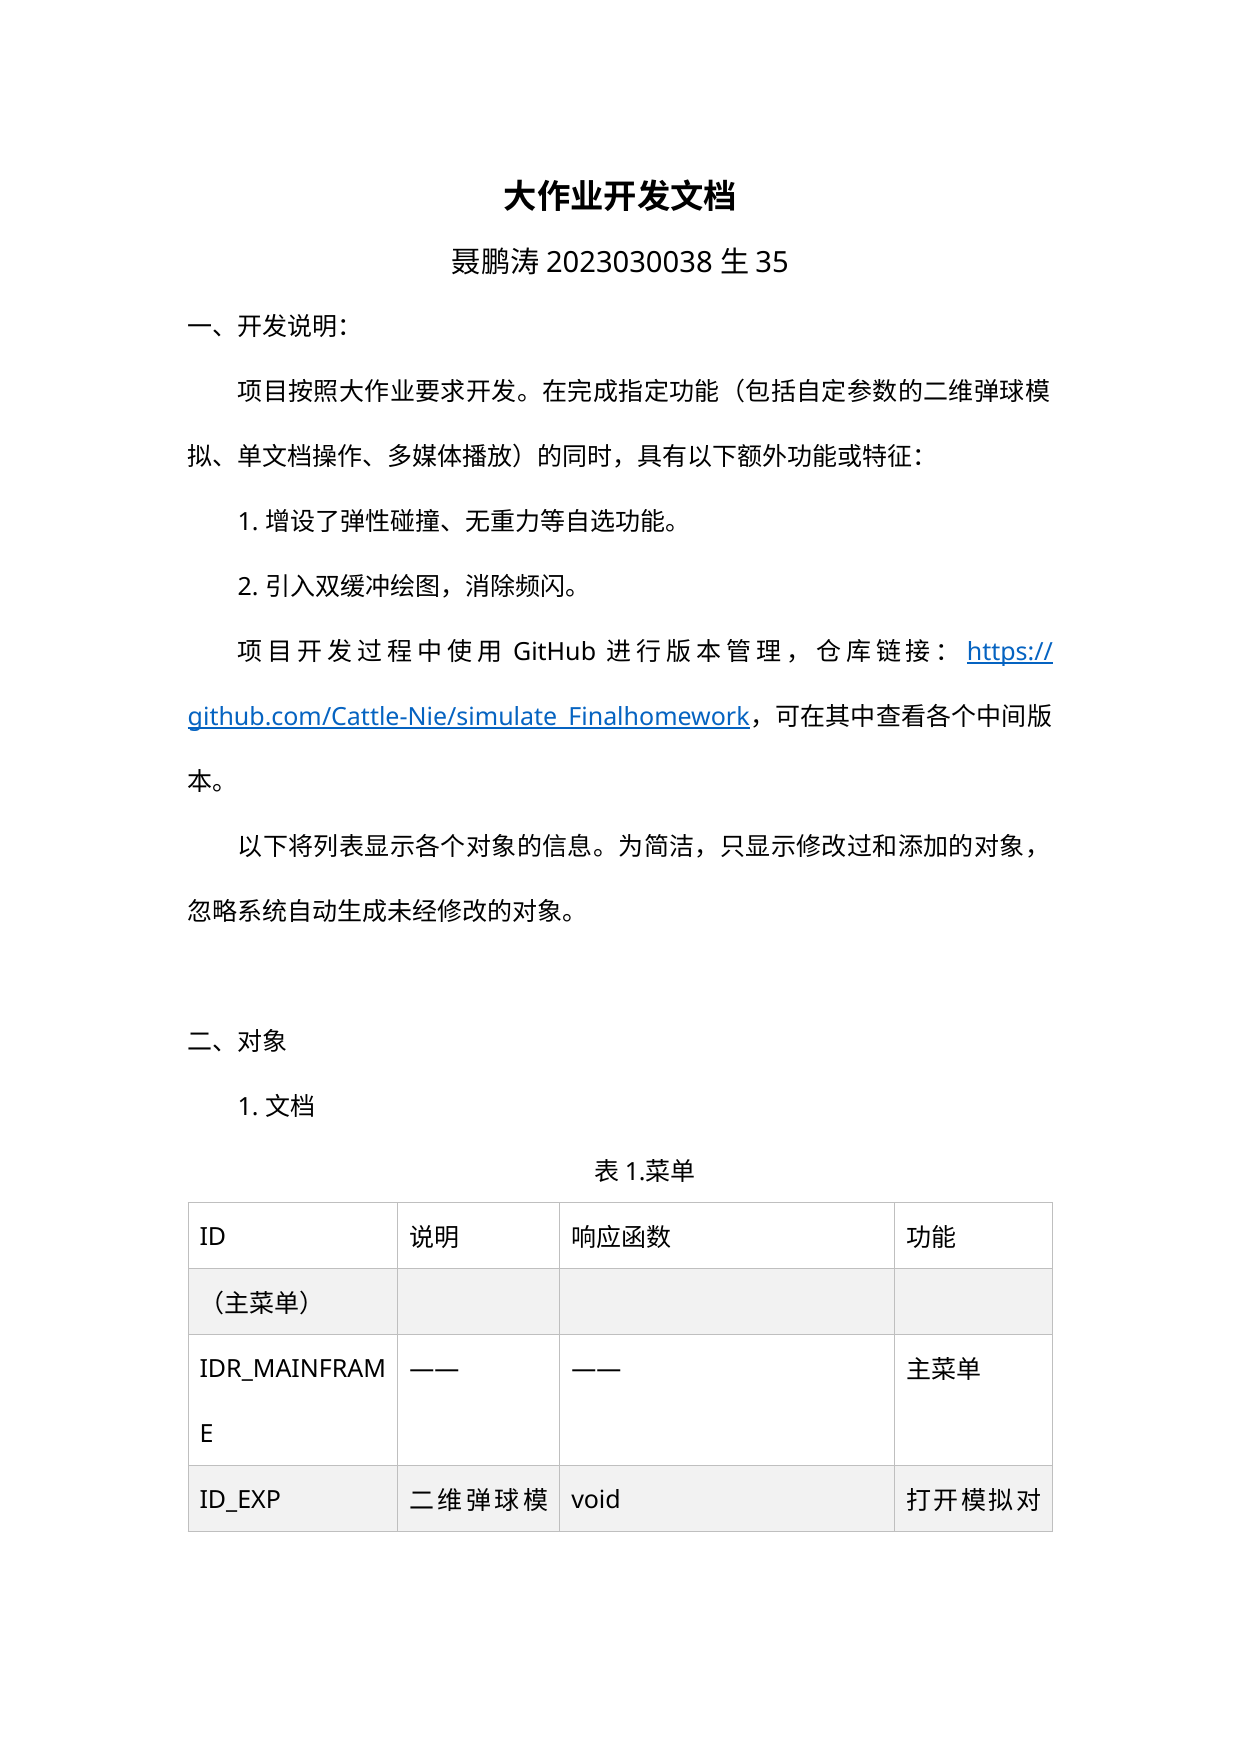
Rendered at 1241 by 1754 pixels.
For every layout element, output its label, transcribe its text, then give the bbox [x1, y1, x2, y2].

text 1. 增设了弹性碰撞、无重力等自选功能。 [187, 487, 1053, 552]
text 二、对象 [187, 1007, 1053, 1072]
table_header 说明 [398, 1203, 559, 1268]
text 一、开发说明： [187, 292, 1053, 357]
text 1. 文档 [187, 1072, 1053, 1137]
text 项目按照大作业要求开发。在完成指定功能（包括自定参数的二维弹球模拟、单文档操作、多媒体播放）的同时，具有以下额外功能或特征： [187, 357, 1053, 487]
table_cell —— [398, 1335, 559, 1465]
text 大作业开发文档 [187, 162, 1053, 227]
text 以下将列表显示各个对象的信息。为简洁，只显示修改过和添加的对象，忽略系统自动生成未经修改的对象。 [187, 812, 1053, 942]
table_header ID [189, 1203, 397, 1268]
text 聂鹏涛 2023030038 生35 [187, 227, 1053, 292]
table_cell （主菜单） [189, 1269, 397, 1334]
text 表1.菜单 [187, 1137, 1053, 1202]
table_header 功能 [895, 1203, 1052, 1268]
table_cell [560, 1269, 894, 1334]
table_cell 主菜单 [895, 1335, 1052, 1465]
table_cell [560, 1466, 894, 1531]
table_cell [398, 1269, 559, 1334]
table_cell IDR_MAINFRAME [189, 1335, 397, 1465]
table_header 响应函数 [560, 1203, 894, 1268]
table_cell 打开模拟对话框 [895, 1466, 1052, 1531]
table_cell ID_EXP [189, 1466, 397, 1531]
table_cell [895, 1269, 1052, 1334]
text 项目开发过程中使用GitHub进行版本管理，仓库链接：https://github.com/Cattle-Nie/simulate_Finalhomework，可在其中查看各个中间版本。 [187, 617, 1053, 812]
table_cell 二维弹球模拟实验 [398, 1466, 559, 1531]
table_cell —— [560, 1335, 894, 1465]
text 2. 引入双缓冲绘图，消除频闪。 [187, 552, 1053, 617]
